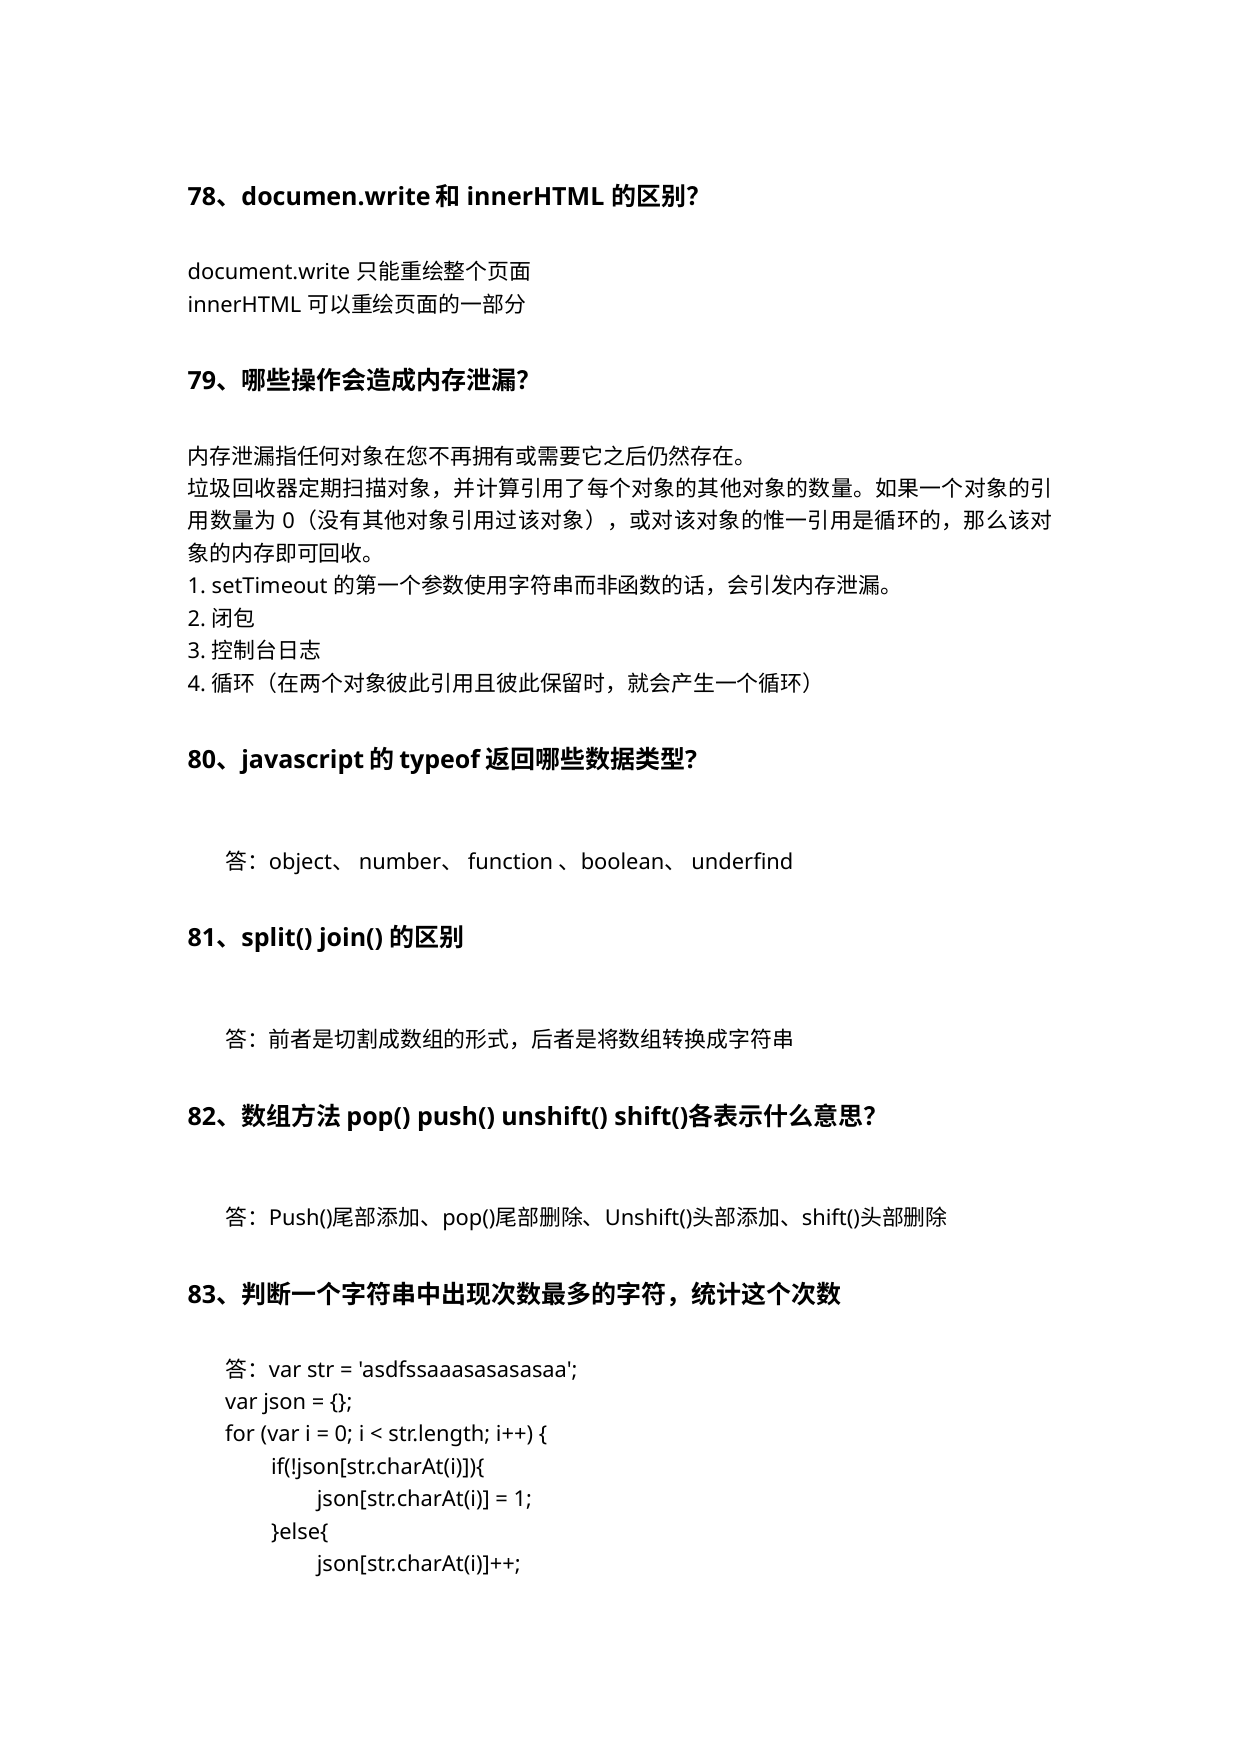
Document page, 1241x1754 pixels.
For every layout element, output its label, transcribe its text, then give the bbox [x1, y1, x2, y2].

text 垃圾回收器定期扫描对象，并计算引用了每个对象的其他对象的数量。如果一个对象的引用数量为 0（没有其他对象引用过该对象），或对该对象的惟一引用是循环的，那么该对象的内存即可回收。 [187, 471, 1053, 568]
subtitle 78、documen.write和 innerHTML 的区别？ [187, 162, 1053, 227]
text 答：object、 number、 function 、boolean、 underfind [225, 844, 1053, 876]
text 答：前者是切割成数组的形式，后者是将数组转换成字符串 [225, 1022, 1053, 1054]
text 内存泄漏指任何对象在您不再拥有或需要它之后仍然存在。 [187, 438, 1053, 471]
text innerHTML 可以重绘页面的一部分 [187, 287, 1053, 319]
text 3. 控制台日志 [187, 633, 1053, 666]
subtitle 79、哪些操作会造成内存泄漏？ [187, 346, 1053, 411]
text document.write 只能重绘整个页面 [187, 254, 1053, 287]
text 答：Push()尾部添加、pop()尾部删除、Unshift()头部添加、shift()头部删除 [225, 1200, 1053, 1233]
text 2. 闭包 [187, 601, 1053, 633]
subtitle 80、javascript的typeof返回哪些数据类型? [187, 725, 1053, 790]
subtitle 81、split() join() 的区别 [187, 903, 1053, 968]
subtitle 82、数组方法pop() push() unshift() shift()各表示什么意思？ [187, 1082, 1053, 1147]
subtitle 83、判断一个字符串中出现次数最多的字符，统计这个次数 [187, 1260, 1053, 1325]
text 1. setTimeout 的第一个参数使用字符串而非函数的话，会引发内存泄漏。 [187, 568, 1053, 601]
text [225, 1352, 1053, 1579]
text 4. 循环（在两个对象彼此引用且彼此保留时，就会产生一个循环） [187, 666, 1053, 698]
